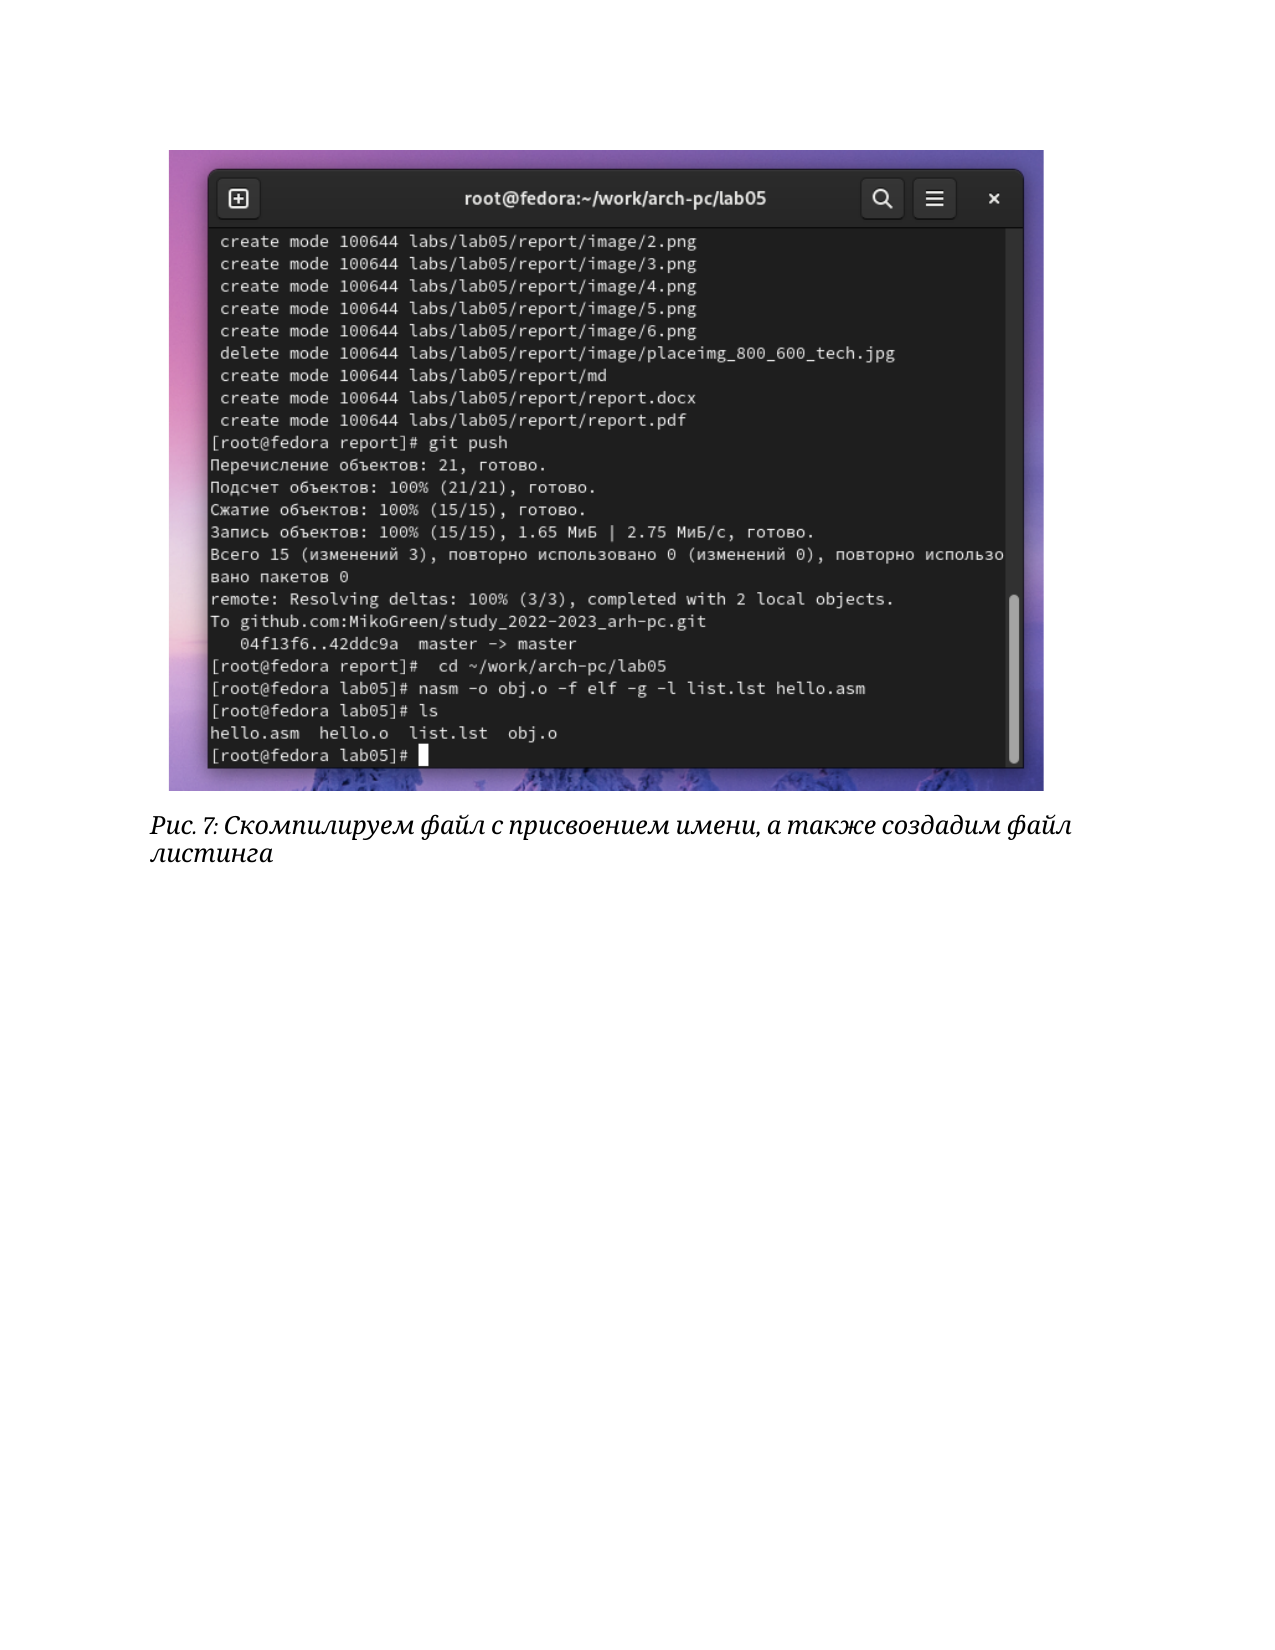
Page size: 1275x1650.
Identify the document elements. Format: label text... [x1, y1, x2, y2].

picture [168, 150, 1044, 791]
text Рис. 7: Скомпилируем файл с присвоением имени, а также создадим файл листинга [150, 812, 1125, 869]
